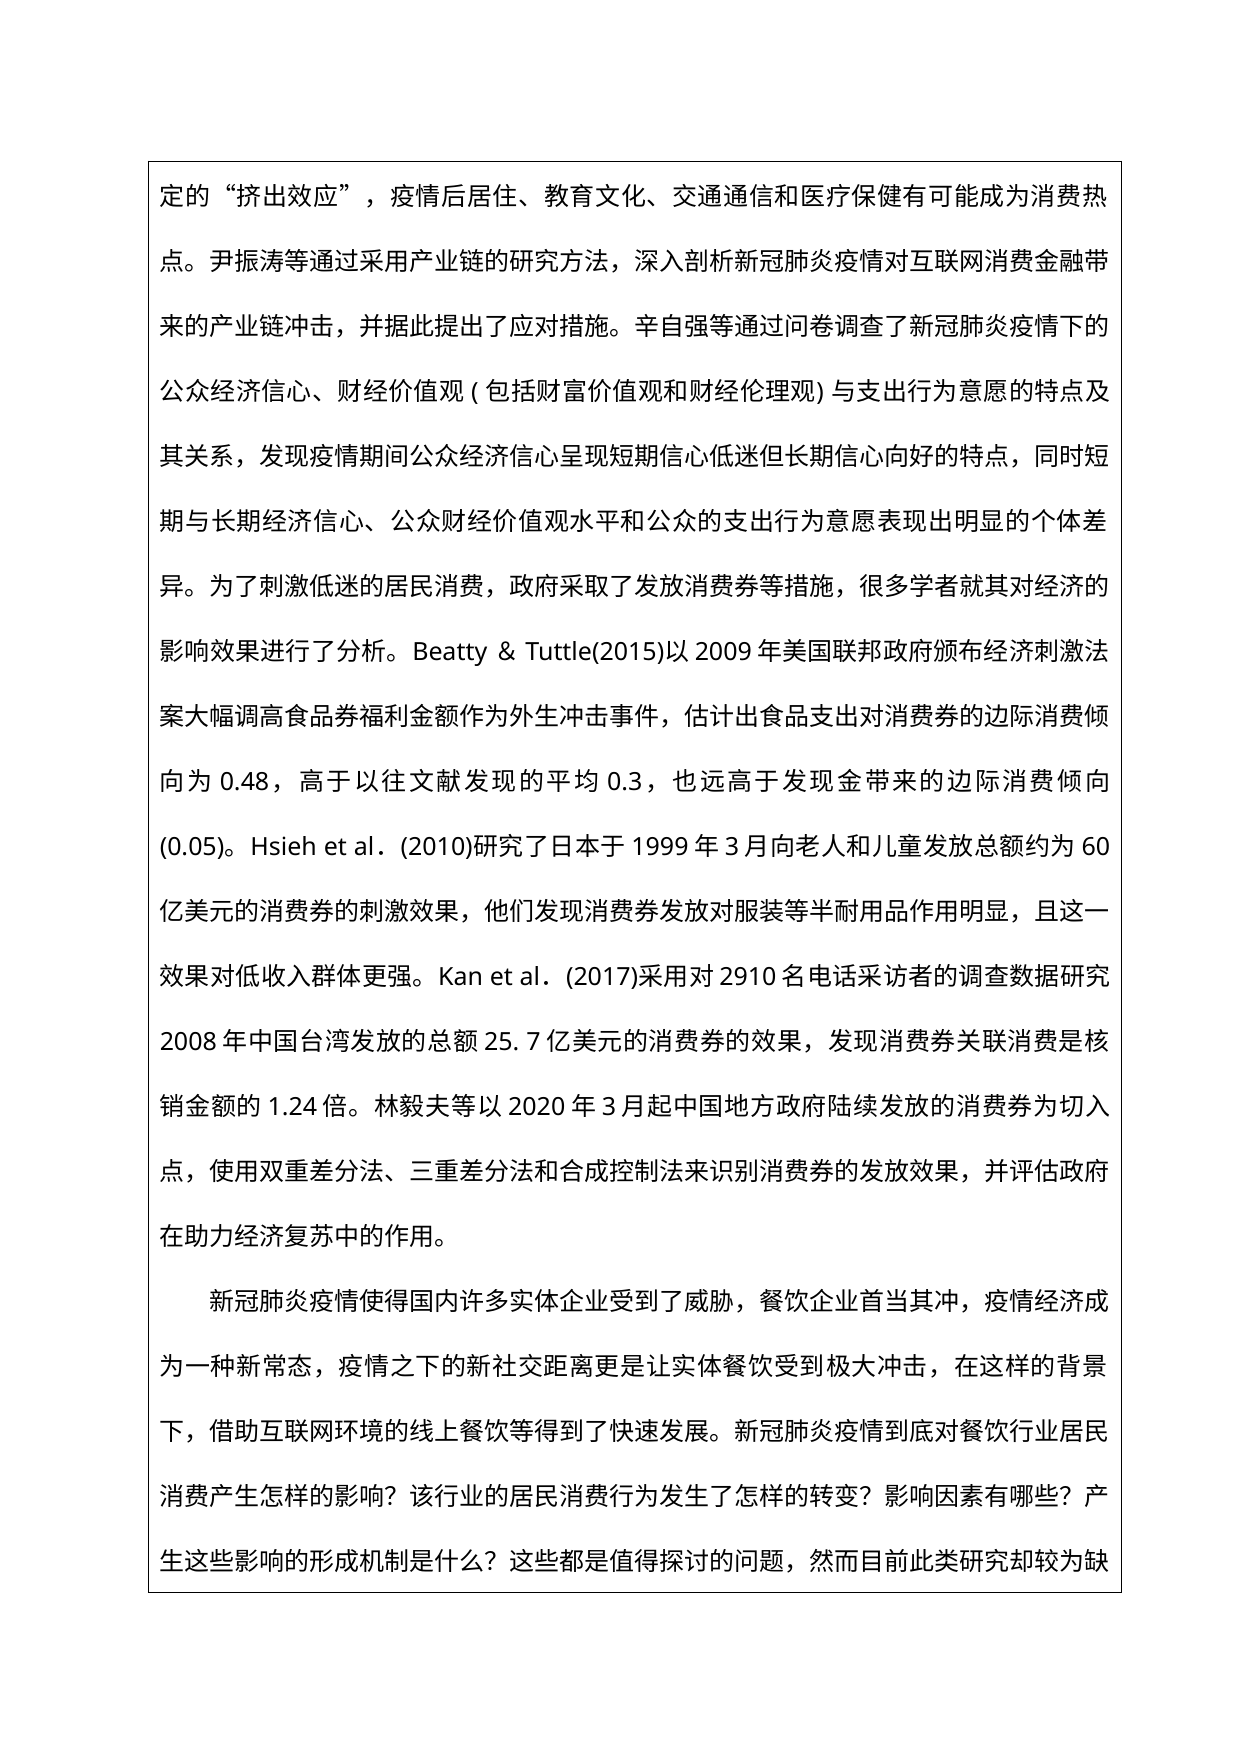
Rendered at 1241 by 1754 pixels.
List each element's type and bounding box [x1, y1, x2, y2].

table_header [149, 162, 1121, 1592]
